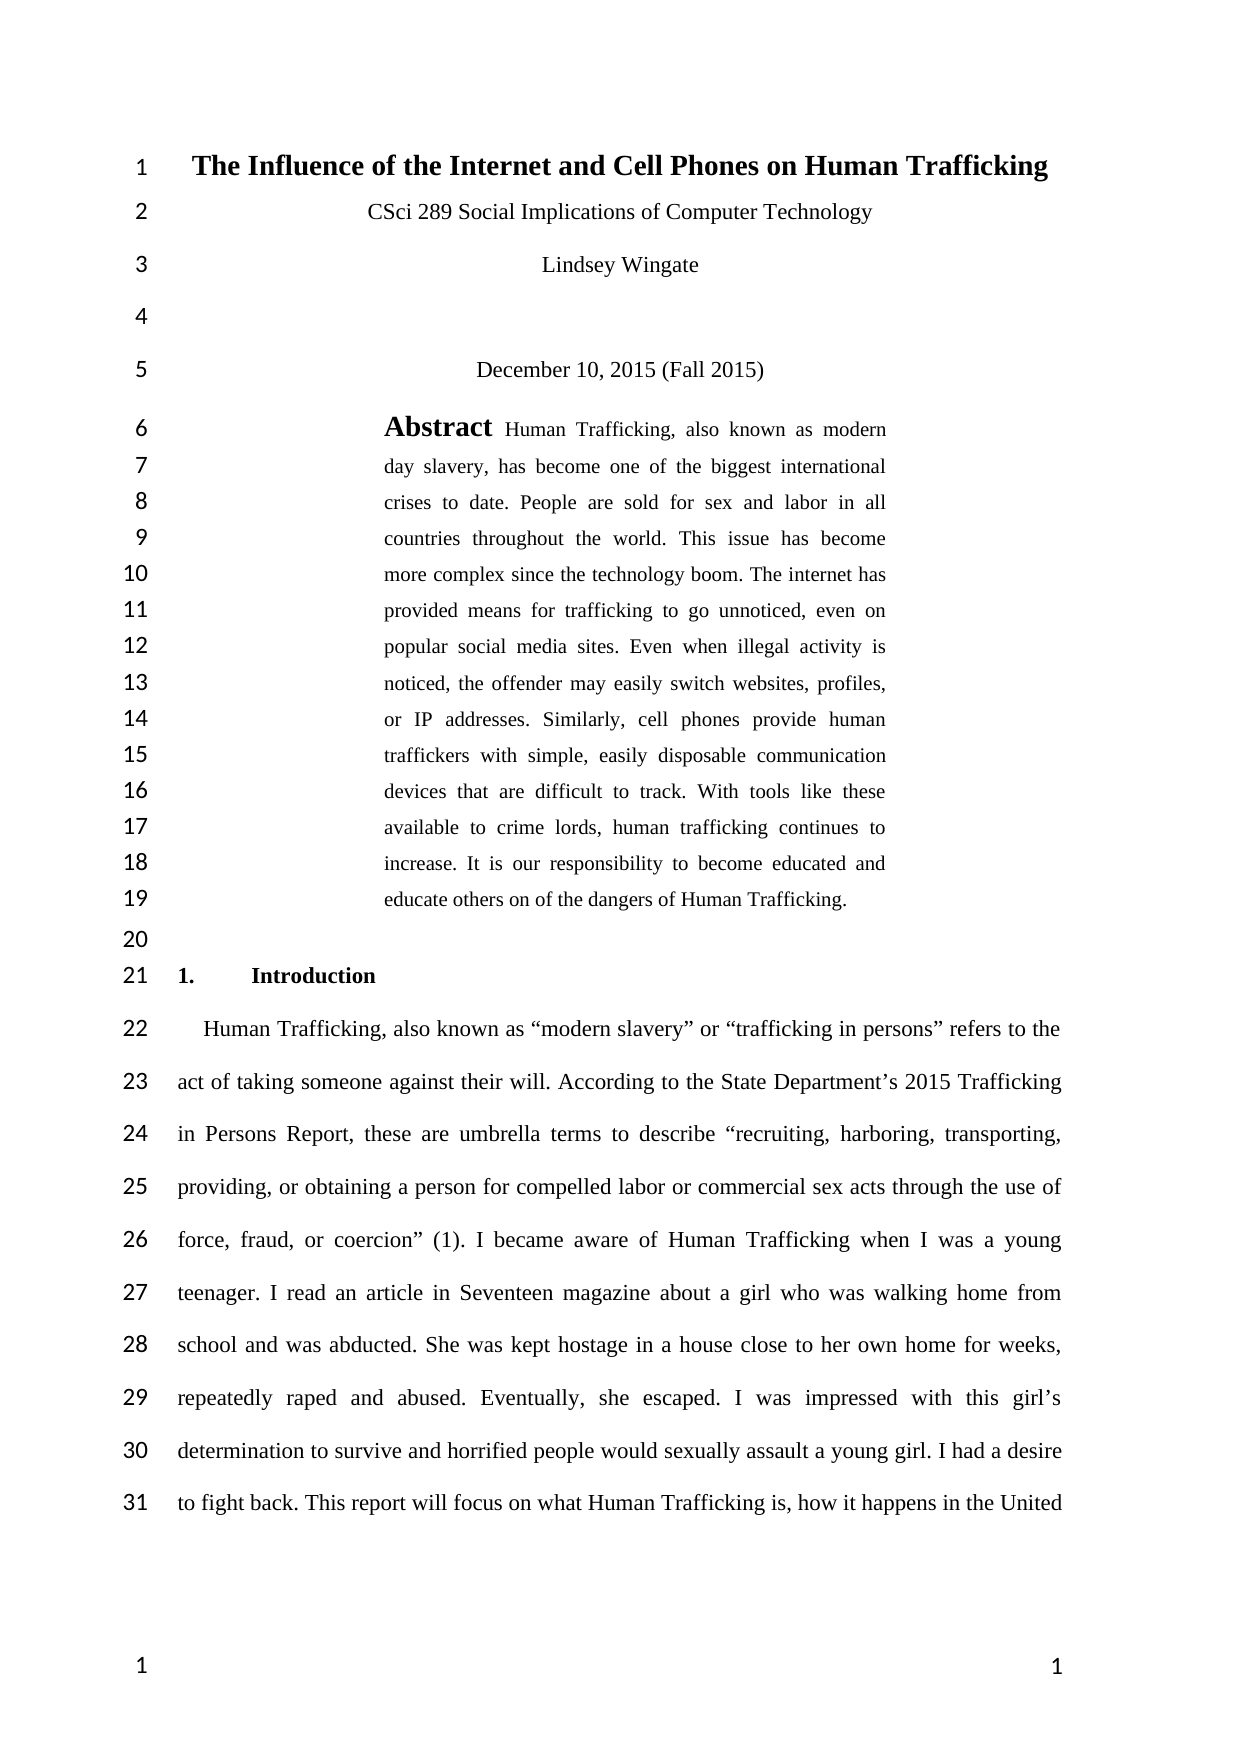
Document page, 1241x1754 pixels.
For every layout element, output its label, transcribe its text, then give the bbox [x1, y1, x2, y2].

list Introduction [177, 962, 1063, 989]
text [177, 1015, 1063, 1516]
text The Influence of the Internet and Cell Phones on Human Trafficking [177, 148, 1063, 181]
text Lindsey Wingate [177, 251, 1063, 277]
text Abstract Human Trafficking, also known as modern day slavery, has become one of the biggest international crises to date. People are sold for sex and labor in all countries throughout the world. This issue has become more complex since the technology boom. The internet has provided means for trafficking to go unnoticed, even on popular social media sites. Even when illegal activity is noticed, the offender may easily switch websites, profiles, or IP addresses. Similarly, cell phones provide human traffickers with simple, easily disposable communication devices that are difficult to track. With tools like these available to crime lords, human trafficking continues to increase. It is our responsibility to become educated and educate others on of the dangers of Human Trafficking. [177, 409, 887, 911]
text CSci 289 Social Implications of Computer Technology [177, 198, 1063, 224]
text December 10, 2015 (Fall 2015) [177, 356, 1063, 382]
